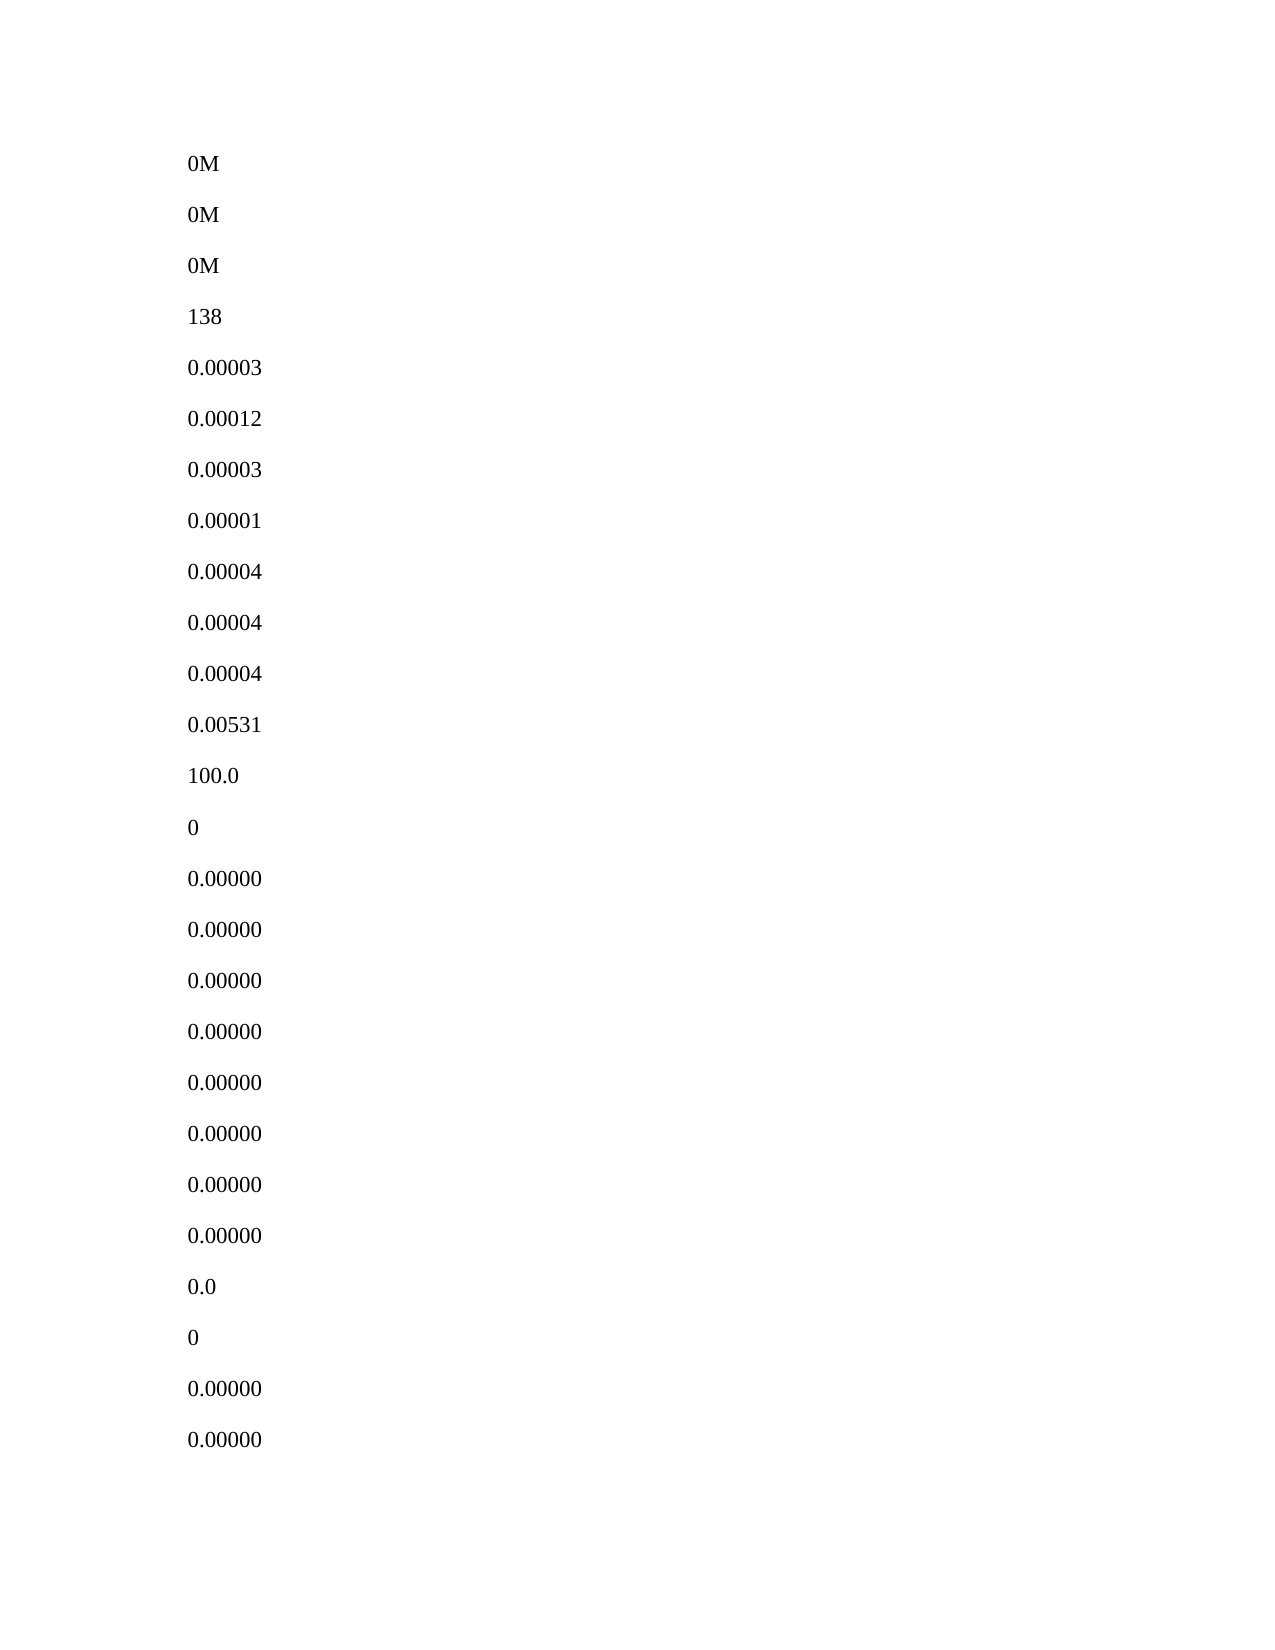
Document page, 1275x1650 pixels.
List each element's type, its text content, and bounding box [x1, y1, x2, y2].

table_cell 0.00004 [176, 660, 1076, 711]
table_cell 0M [176, 252, 1076, 303]
table_cell 100.0 [176, 763, 1076, 813]
table_cell 0.00000 [176, 916, 1076, 967]
table_cell 0.00000 [176, 865, 1076, 916]
table_cell 0.00000 [176, 1375, 1076, 1426]
table_cell 0.00000 [176, 1171, 1076, 1222]
table_cell 0.00000 [176, 1069, 1076, 1120]
table_header 0M [176, 150, 1076, 201]
table_cell 138 [176, 303, 1076, 354]
table_cell 0.00012 [176, 405, 1076, 456]
table_cell 0 [176, 814, 1076, 864]
table_cell 0.00004 [176, 558, 1076, 609]
table_cell 0.00004 [176, 609, 1076, 660]
table_cell 0.00003 [176, 354, 1076, 405]
table_cell 0.00000 [176, 1120, 1076, 1171]
table_cell 0.00000 [176, 1222, 1076, 1273]
table_cell 0.00003 [176, 456, 1076, 507]
table_cell 0.00531 [176, 711, 1076, 762]
table_cell 0.0 [176, 1273, 1076, 1324]
table_cell 0.00000 [176, 967, 1076, 1018]
table_cell 0.00000 [176, 1426, 1076, 1477]
table_cell 0M [176, 201, 1076, 252]
table_cell 0.00000 [176, 1018, 1076, 1069]
table_cell 0 [176, 1324, 1076, 1375]
table_cell 0.00001 [176, 507, 1076, 558]
